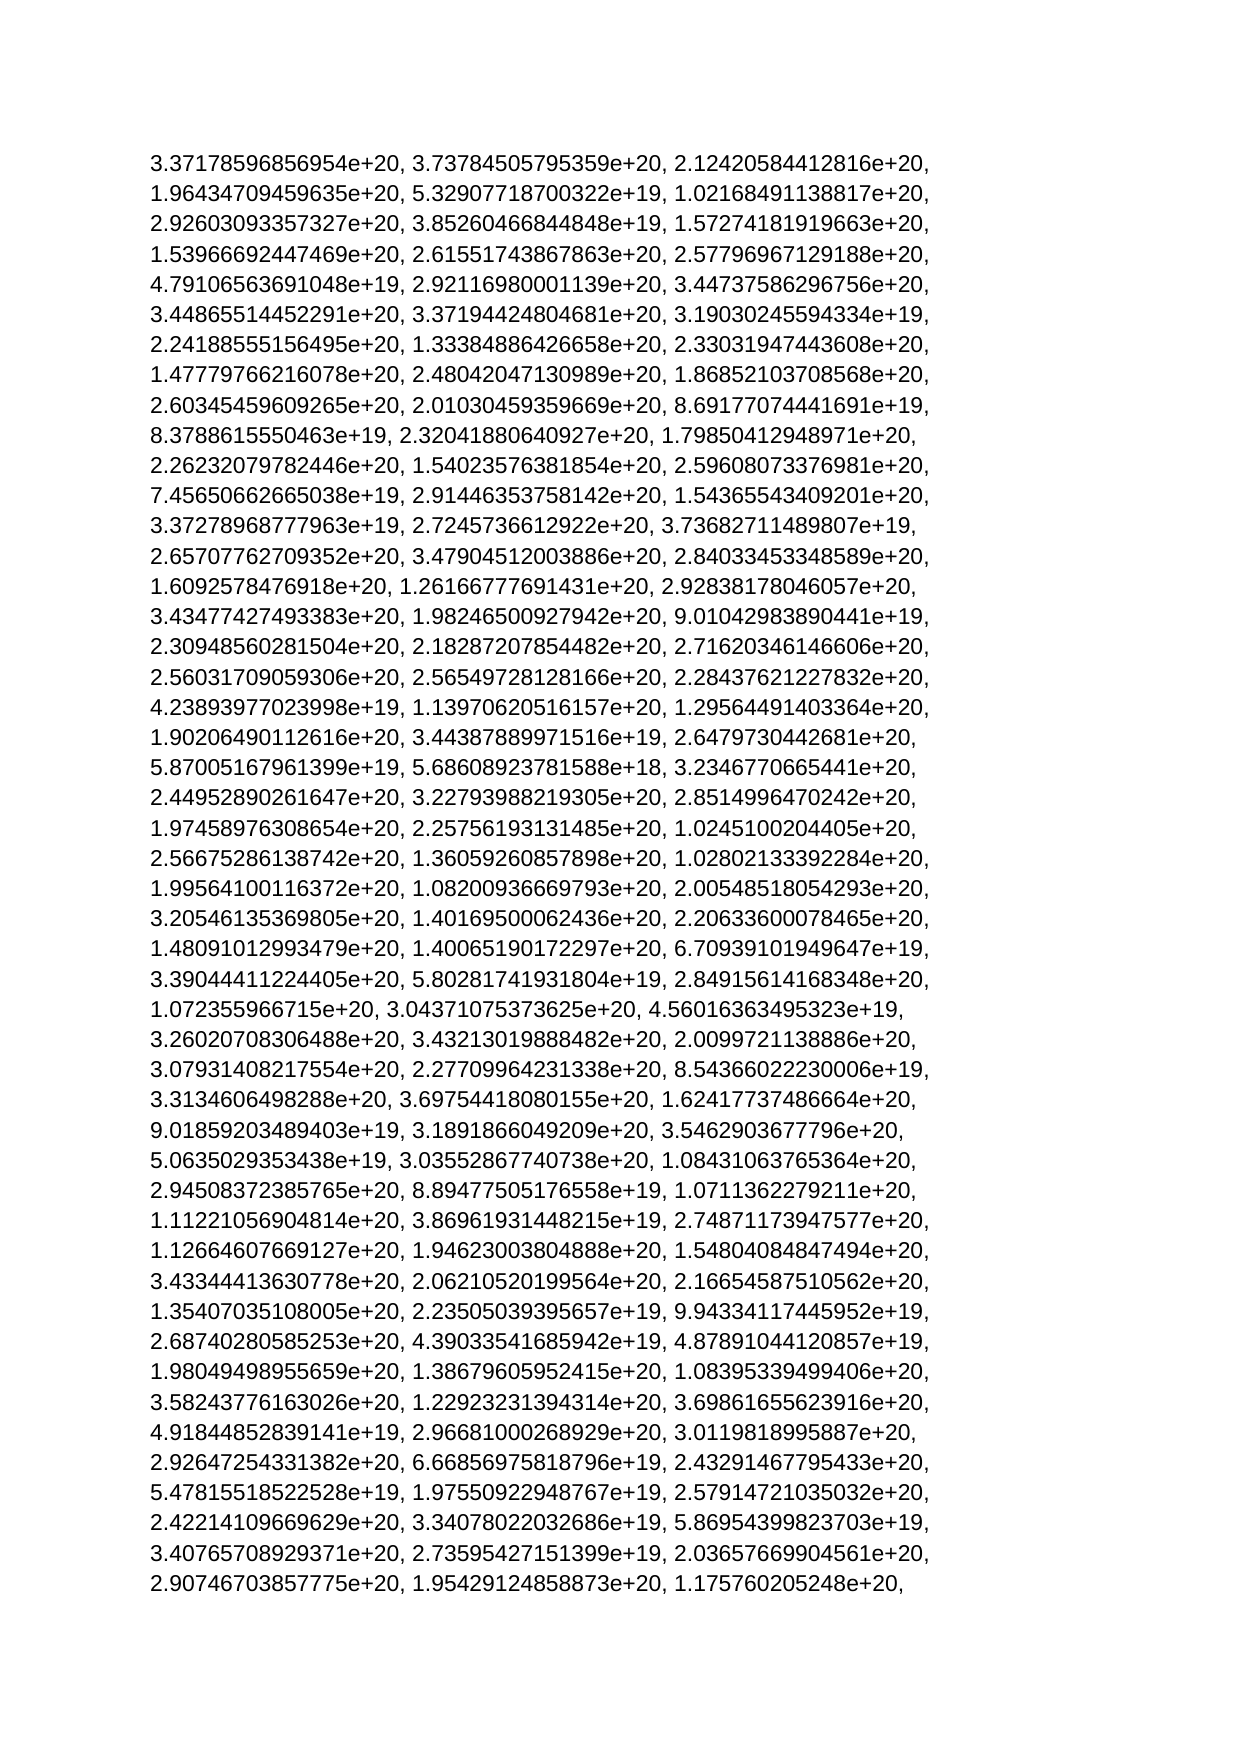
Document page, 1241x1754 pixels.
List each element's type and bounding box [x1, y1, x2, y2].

text [150, 150, 1090, 1596]
